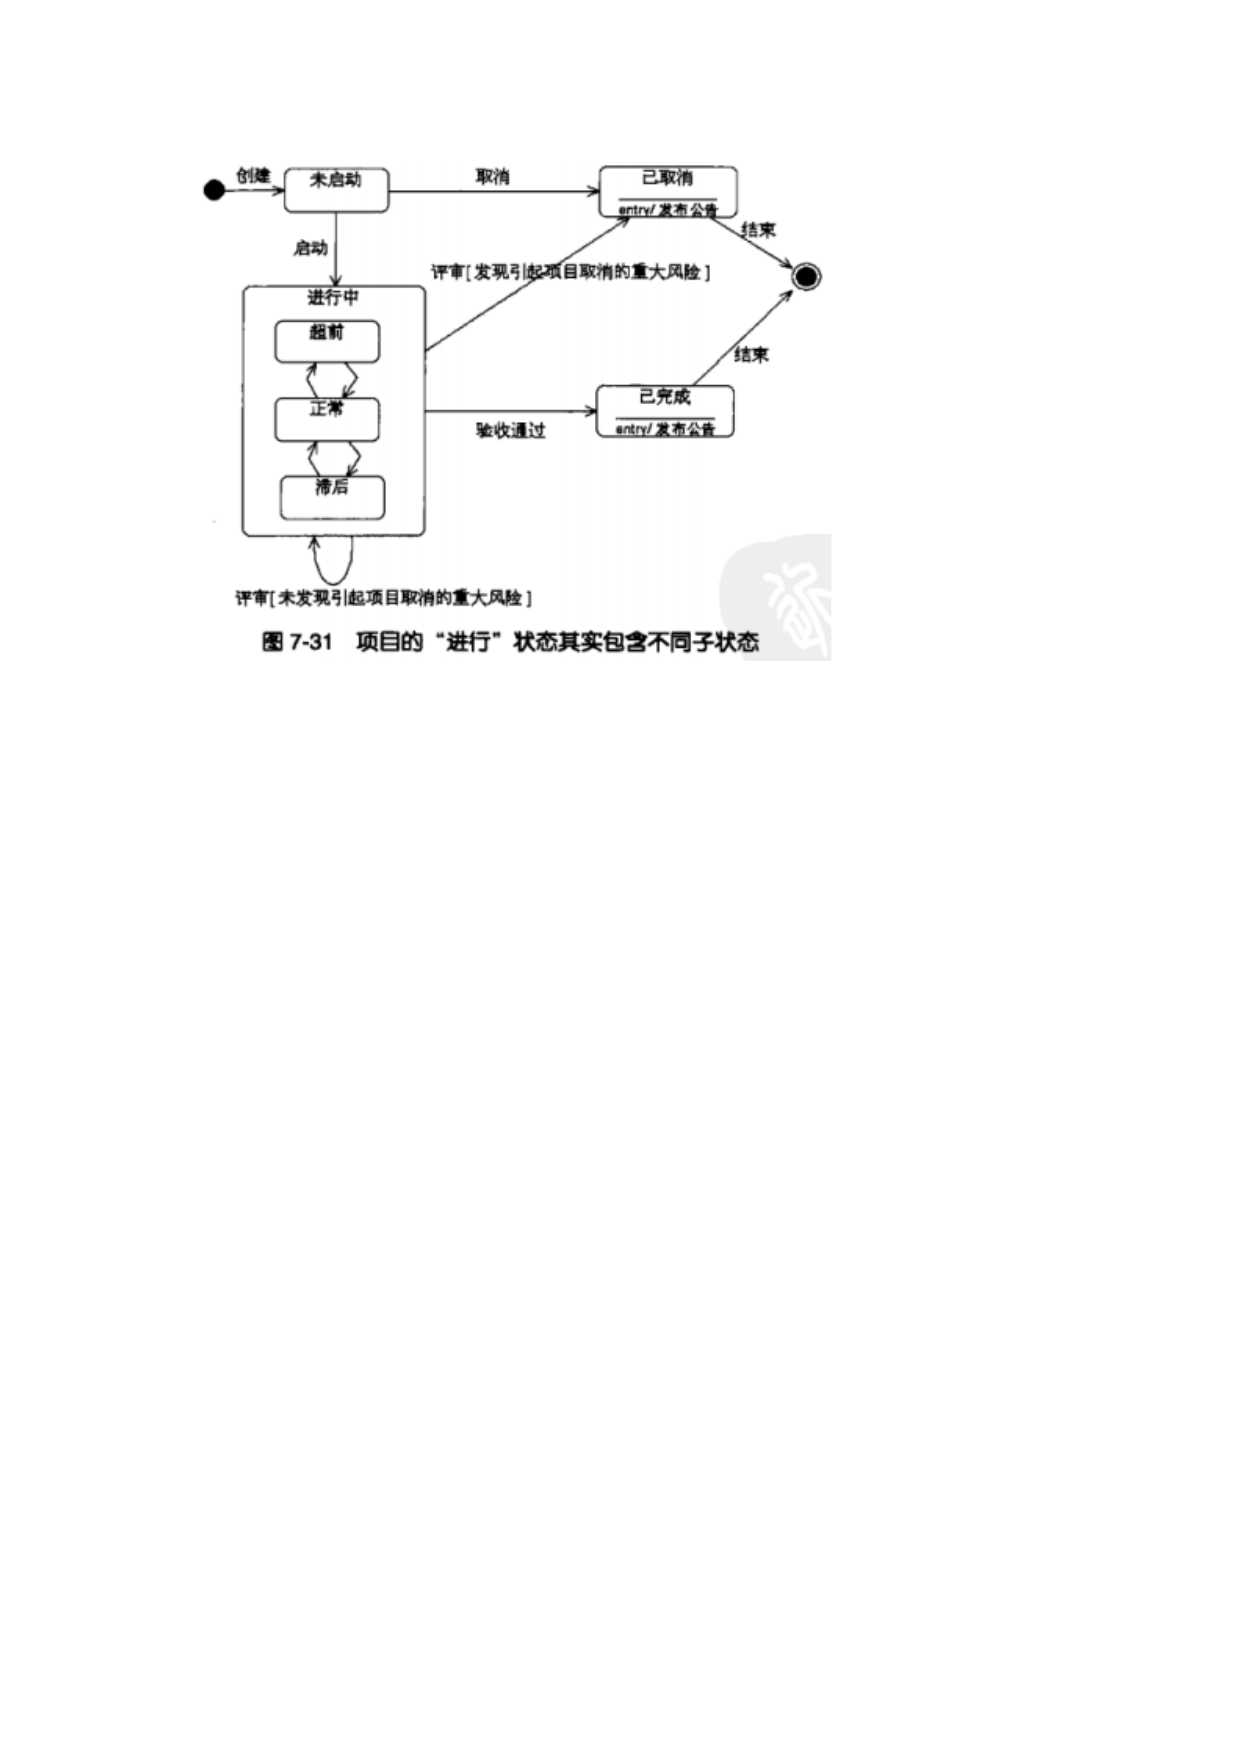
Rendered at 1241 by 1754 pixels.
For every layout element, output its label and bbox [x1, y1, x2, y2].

picture [187, 162, 832, 661]
